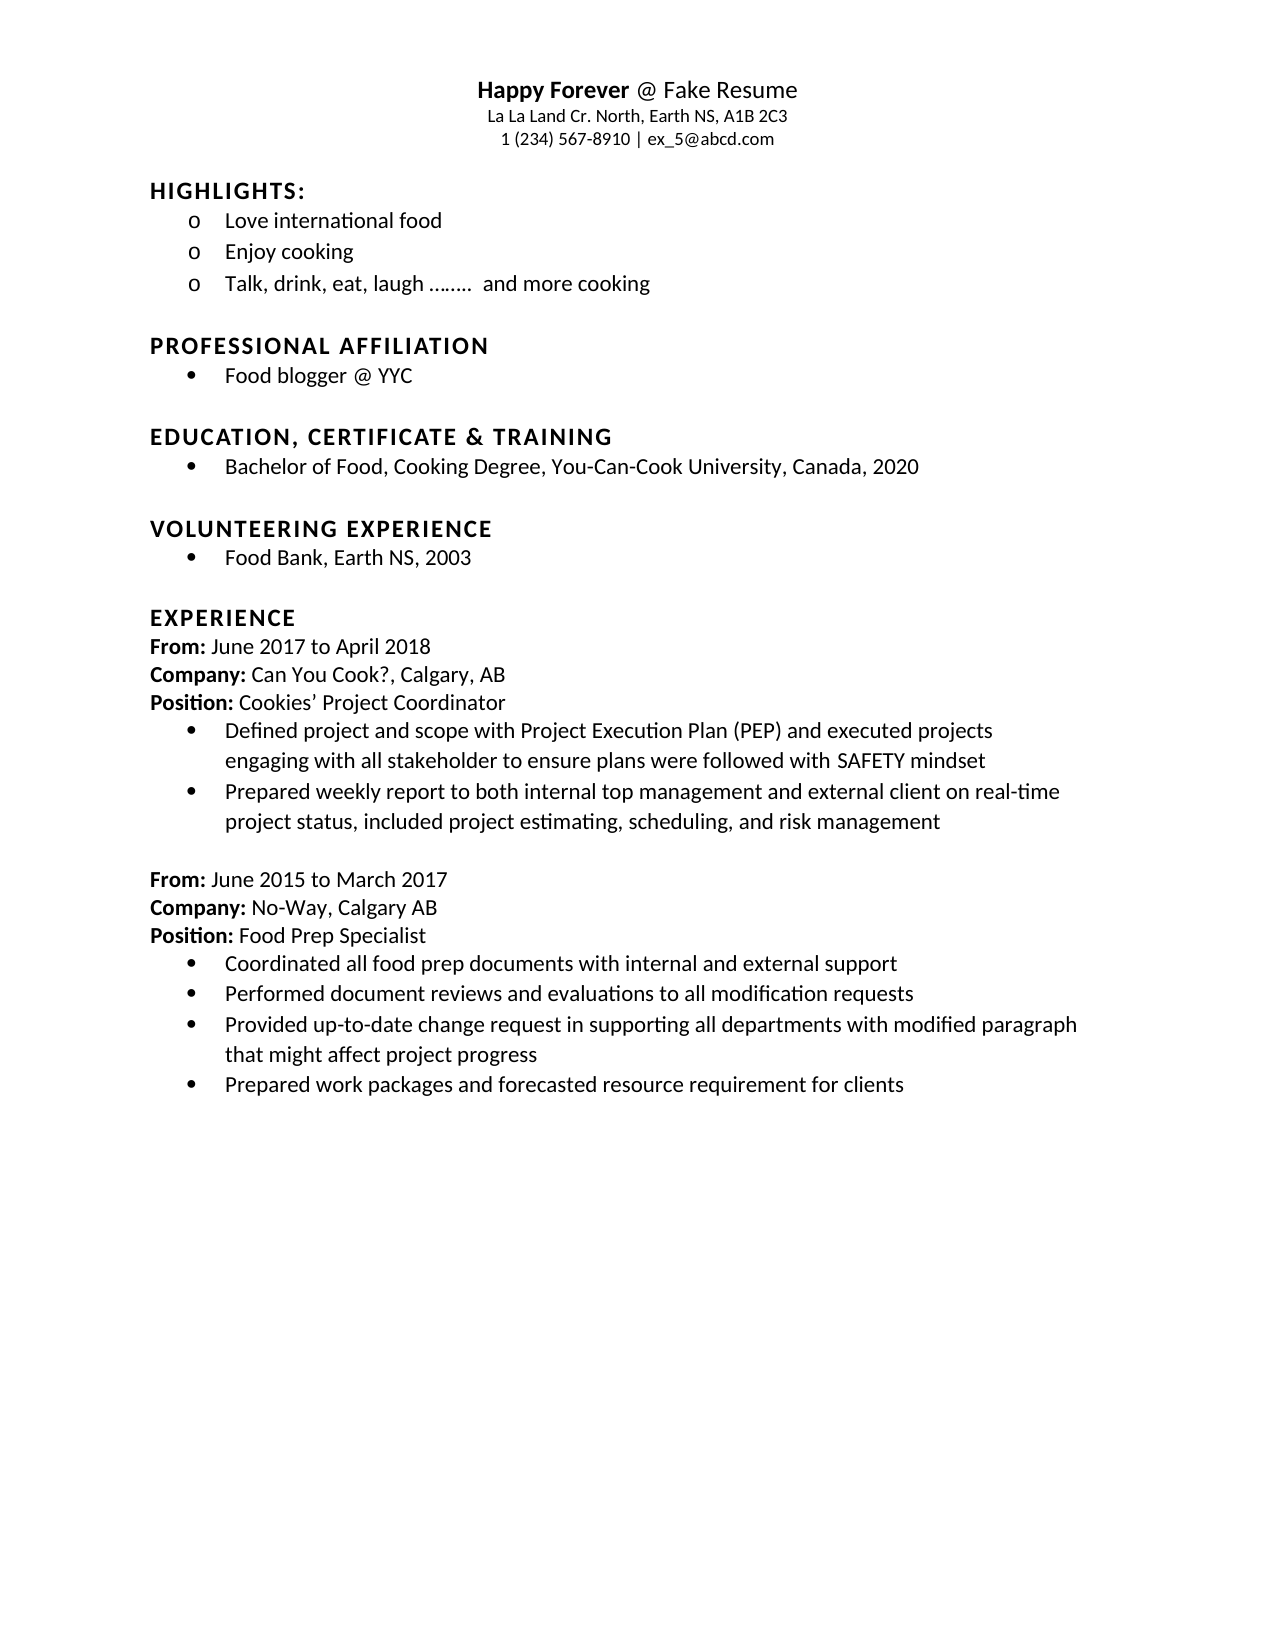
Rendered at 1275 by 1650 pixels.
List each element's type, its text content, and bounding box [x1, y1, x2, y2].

list Bachelor of Food, Cooking Degree, You-Can-Cook University, Canada, 2020 [187, 452, 1081, 480]
title highlightS: [150, 175, 1081, 206]
title Experience [150, 602, 1081, 632]
list Talk, drink, eat, laugh …….. and more cooking [187, 269, 1125, 298]
title Volunteering experience [150, 513, 1081, 543]
list Coordinated all food prep documents with internal and external support [187, 949, 1081, 977]
text From: June 2017 to April 2018 [150, 632, 1081, 660]
text Position: Food Prep Specialist [150, 921, 1081, 949]
list Prepared work packages and forecasted resource requirement for clients [187, 1070, 1081, 1098]
list Defined project and scope with Project Execution Plan (PEP) and executed projects engaging with all stakeholder to ensure plans were followed with SAFETY mindset [187, 716, 1081, 775]
list Food Bank, Earth NS, 2003 [187, 543, 1081, 571]
list Provided up-to-date change request in supporting all departments with modified paragraph that might affect project progress [187, 1010, 1081, 1068]
text Company: No-Way, Calgary AB [150, 893, 1081, 921]
list Enjoy cooking [187, 237, 1125, 266]
text Company: Can You Cook?, Calgary, AB [150, 660, 1081, 688]
text From: June 2015 to March 2017 [150, 865, 1081, 893]
list Prepared weekly report to both internal top management and external client on real-time project status, included project estimating, scheduling, and risk management [187, 777, 1081, 835]
text Position: Cookies’ Project Coordinator [150, 688, 1081, 716]
title PROFESSIONAL AFFILIATION [150, 330, 1081, 361]
list Food blogger @ YYC [187, 361, 1081, 389]
title Education, Certificate & Training [150, 422, 1081, 452]
list Performed document reviews and evaluations to all modification requests [187, 979, 1081, 1008]
list Love international food [187, 206, 1125, 235]
